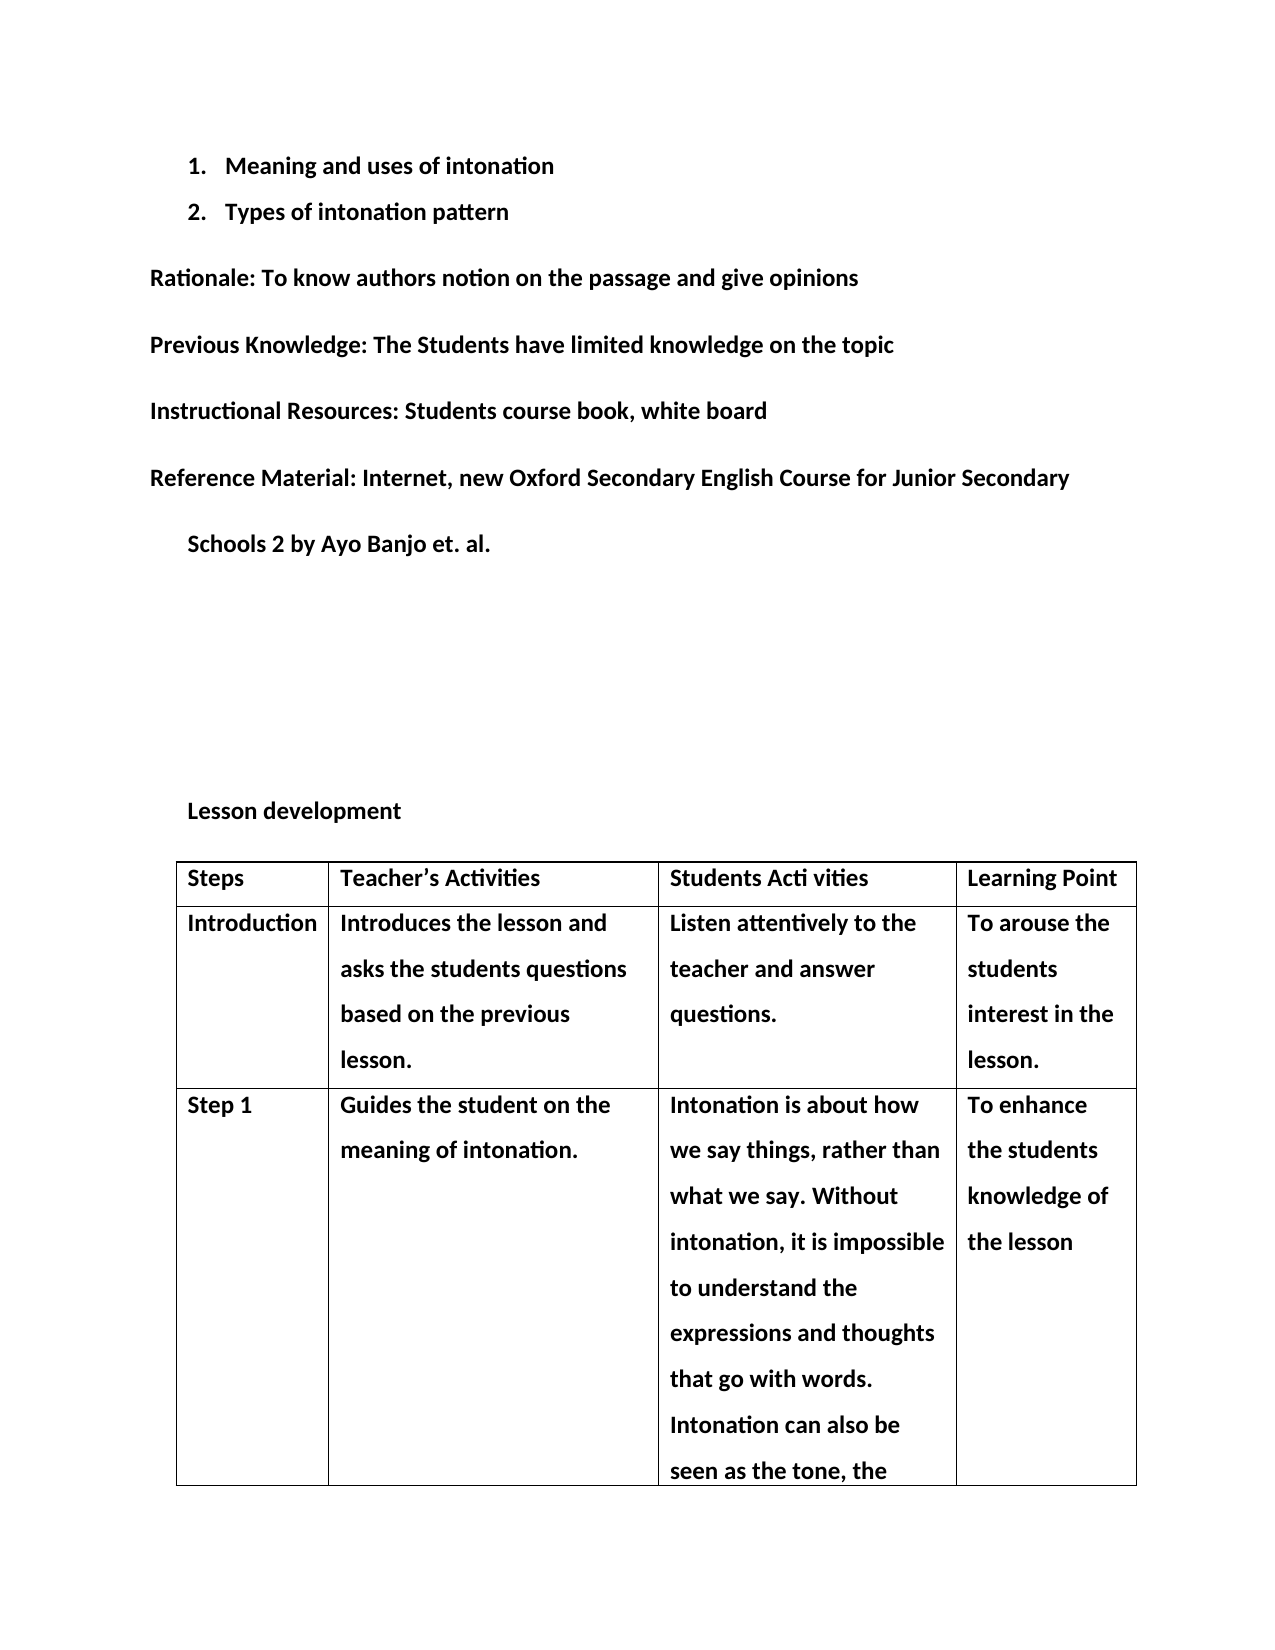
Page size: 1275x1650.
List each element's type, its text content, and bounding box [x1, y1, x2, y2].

text Reference Material: Internet, new Oxford Secondary English Course for Junior Secondary [150, 462, 1125, 492]
table_header Learning Point [957, 863, 1136, 906]
text Previous Knowledge: The Students have limited knowledge on the topic [150, 329, 1125, 359]
list Types of intonation pattern [187, 196, 1125, 226]
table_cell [659, 1089, 956, 1485]
table_header Students Acti vities [659, 863, 956, 906]
table_cell Introduces the lesson and asks the students questions based on the previous lesson. [329, 907, 658, 1088]
table_cell To arouse the students interest in the lesson. [957, 907, 1136, 1088]
table_header Steps [177, 863, 328, 906]
text Instructional Resources: Students course book, white board [150, 395, 1125, 426]
table_cell Introduction [177, 907, 328, 1088]
text Schools 2 by Ayo Banjo et. al. [187, 528, 1125, 559]
text Lesson development [187, 795, 1125, 825]
table_cell Listen attentively to the teacher and answer questions. [659, 907, 956, 1088]
table_header Teacher’s Activities [329, 863, 658, 906]
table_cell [329, 1089, 658, 1485]
table_cell Step 1 [177, 1089, 328, 1485]
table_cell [957, 1089, 1136, 1485]
list Meaning and uses of intonation [187, 150, 1125, 181]
text Rationale: To know authors notion on the passage and give opinions [150, 262, 1125, 293]
